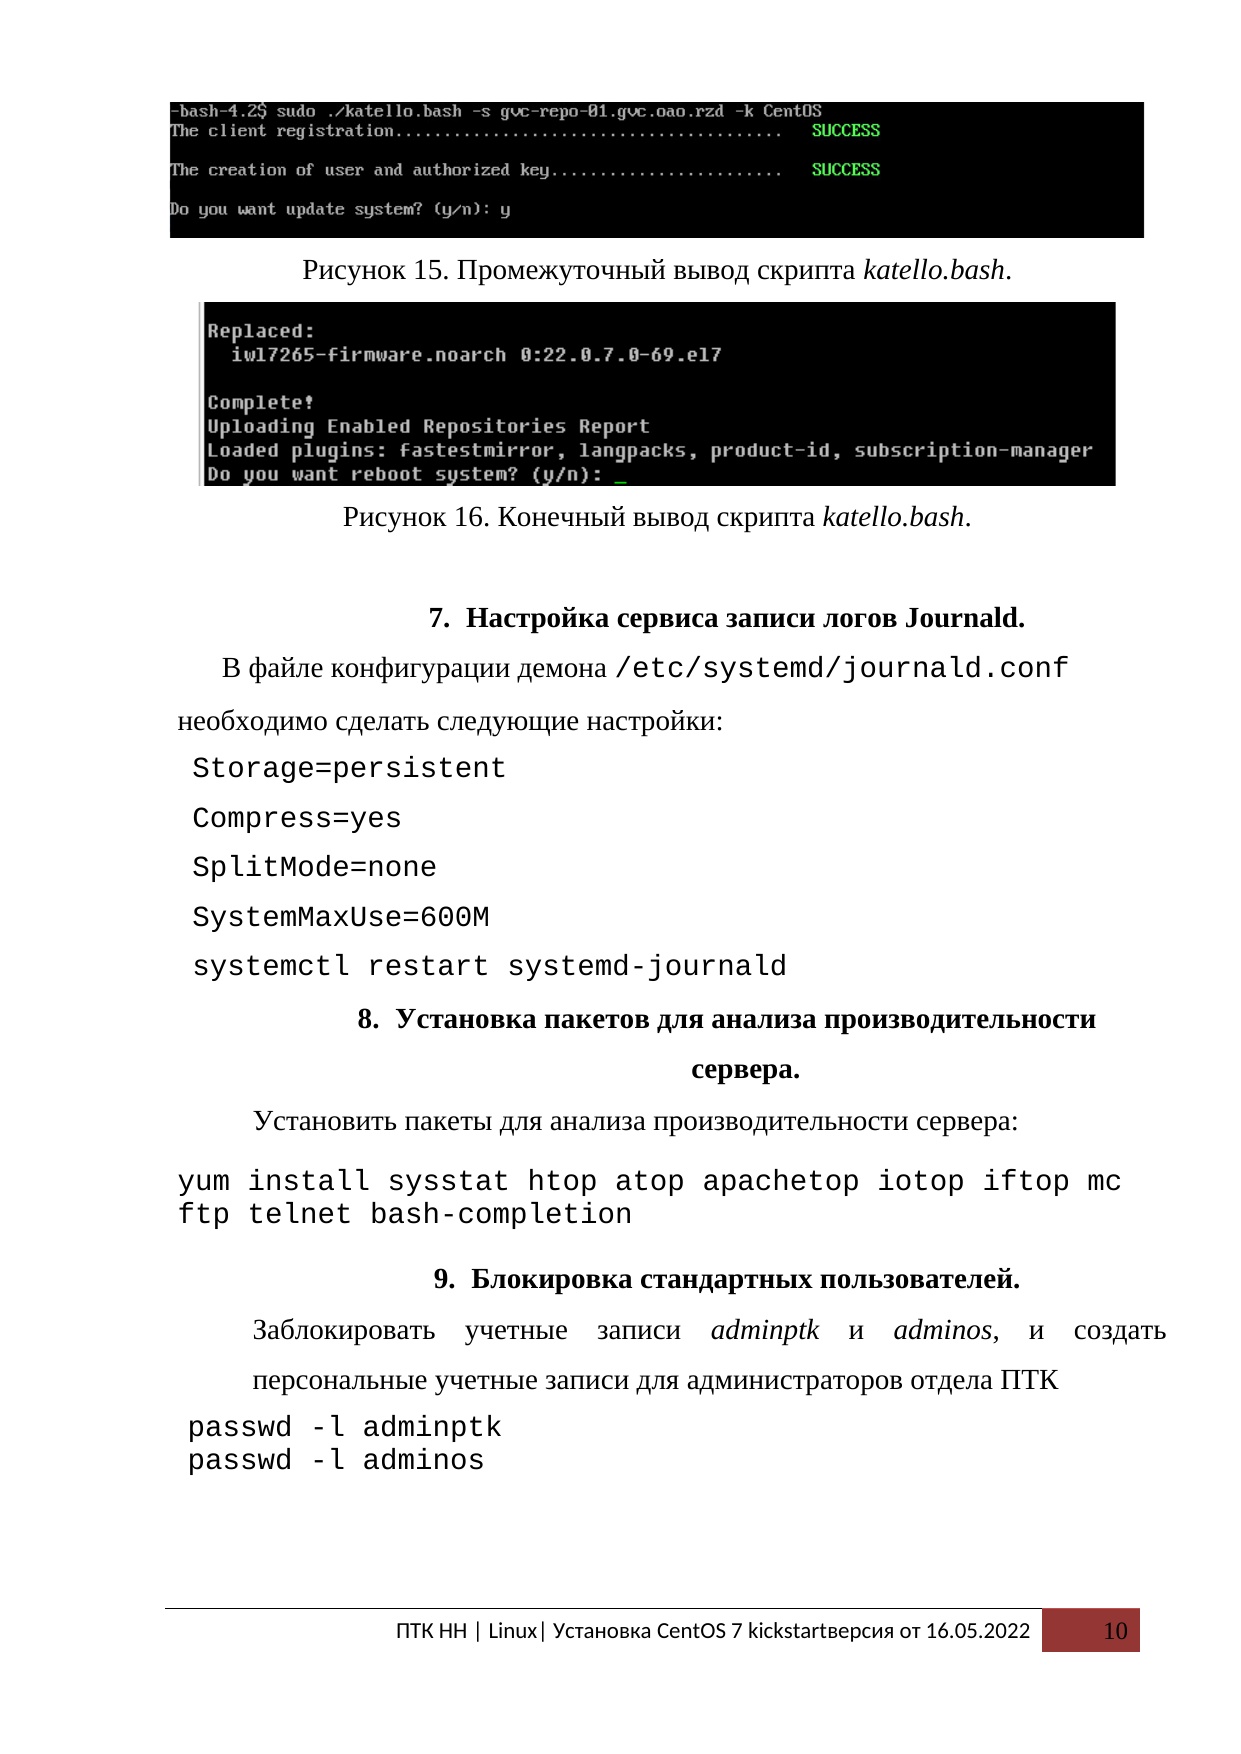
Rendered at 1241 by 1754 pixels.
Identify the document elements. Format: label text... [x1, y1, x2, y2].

list Compress=yes [177, 803, 1167, 836]
list Заблокировать учетные записи adminptk и adminos, и создать персональные учетные записи для администраторов отдела ПТК [252, 1312, 1167, 1396]
list SplitMode=none [177, 853, 1167, 886]
table_cell passwd -l adminos [176, 1445, 859, 1478]
list В файле конфигурации демона /etc/systemd/journald.conf необходимо сделать следующие настройки: [177, 651, 1167, 737]
list Рисунок 16. Конечный вывод скрипта katello.bash. [118, 499, 1167, 533]
picture [198, 302, 1116, 486]
table_header passwd -l adminptk [176, 1413, 859, 1445]
text Установить пакеты для анализа производительности сервера: [177, 1102, 1152, 1137]
list SystemMaxUse=600M [177, 902, 1167, 935]
subtitle Настройка сервиса записи логов Journald. [302, 600, 1152, 634]
list Storage=persistent [177, 754, 1167, 787]
list Рисунок 15. Промежуточный вывод скрипта katello.bash. [118, 252, 1167, 285]
subtitle Блокировка стандартных пользователей. [302, 1261, 1152, 1295]
subtitle Установка пакетов для анализа производительности сервера. [302, 1001, 1152, 1085]
text yum install sysstat htop atop apachetop iotop iftop mc ftp telnet bash-completion [177, 1166, 1152, 1232]
list systemctl restart systemd-journald [177, 952, 1167, 984]
picture [169, 102, 1145, 238]
